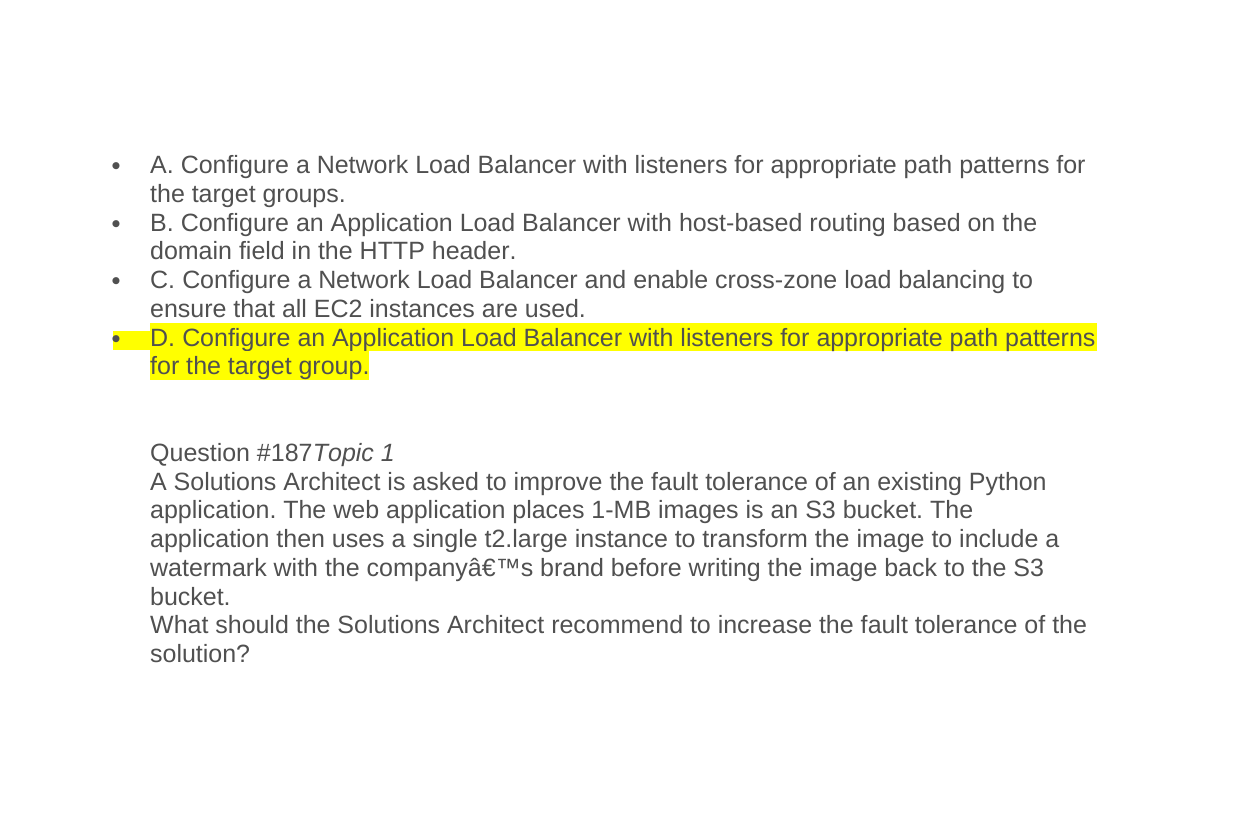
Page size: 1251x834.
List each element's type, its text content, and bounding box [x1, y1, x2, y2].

list C. Configure a Network Load Balancer and enable cross-zone load balancing to ensure that all EC2 instances are used. [112, 265, 1100, 322]
list B. Configure an Application Load Balancer with host-based routing based on the domain field in the HTTP header. [112, 207, 1100, 265]
text Question #187Topic 1 [150, 438, 1100, 467]
list A. Configure a Network Load Balancer with listeners for appropriate path patterns for the target groups. [112, 150, 1100, 207]
list D. Configure an Application Load Balancer with listeners for appropriate path patterns for the target group. [112, 322, 1100, 380]
text A Solutions Architect is asked to improve the fault tolerance of an existing Python application. The web application places 1-MB images is an S3 bucket. The application then uses a single t2.large instance to transform the image to include a watermark with the companyâ€™s brand before writing the image back to the S3 bucket. What should the Solutions Architect recommend to increase the fault tolerance of the solution? [150, 467, 1100, 668]
